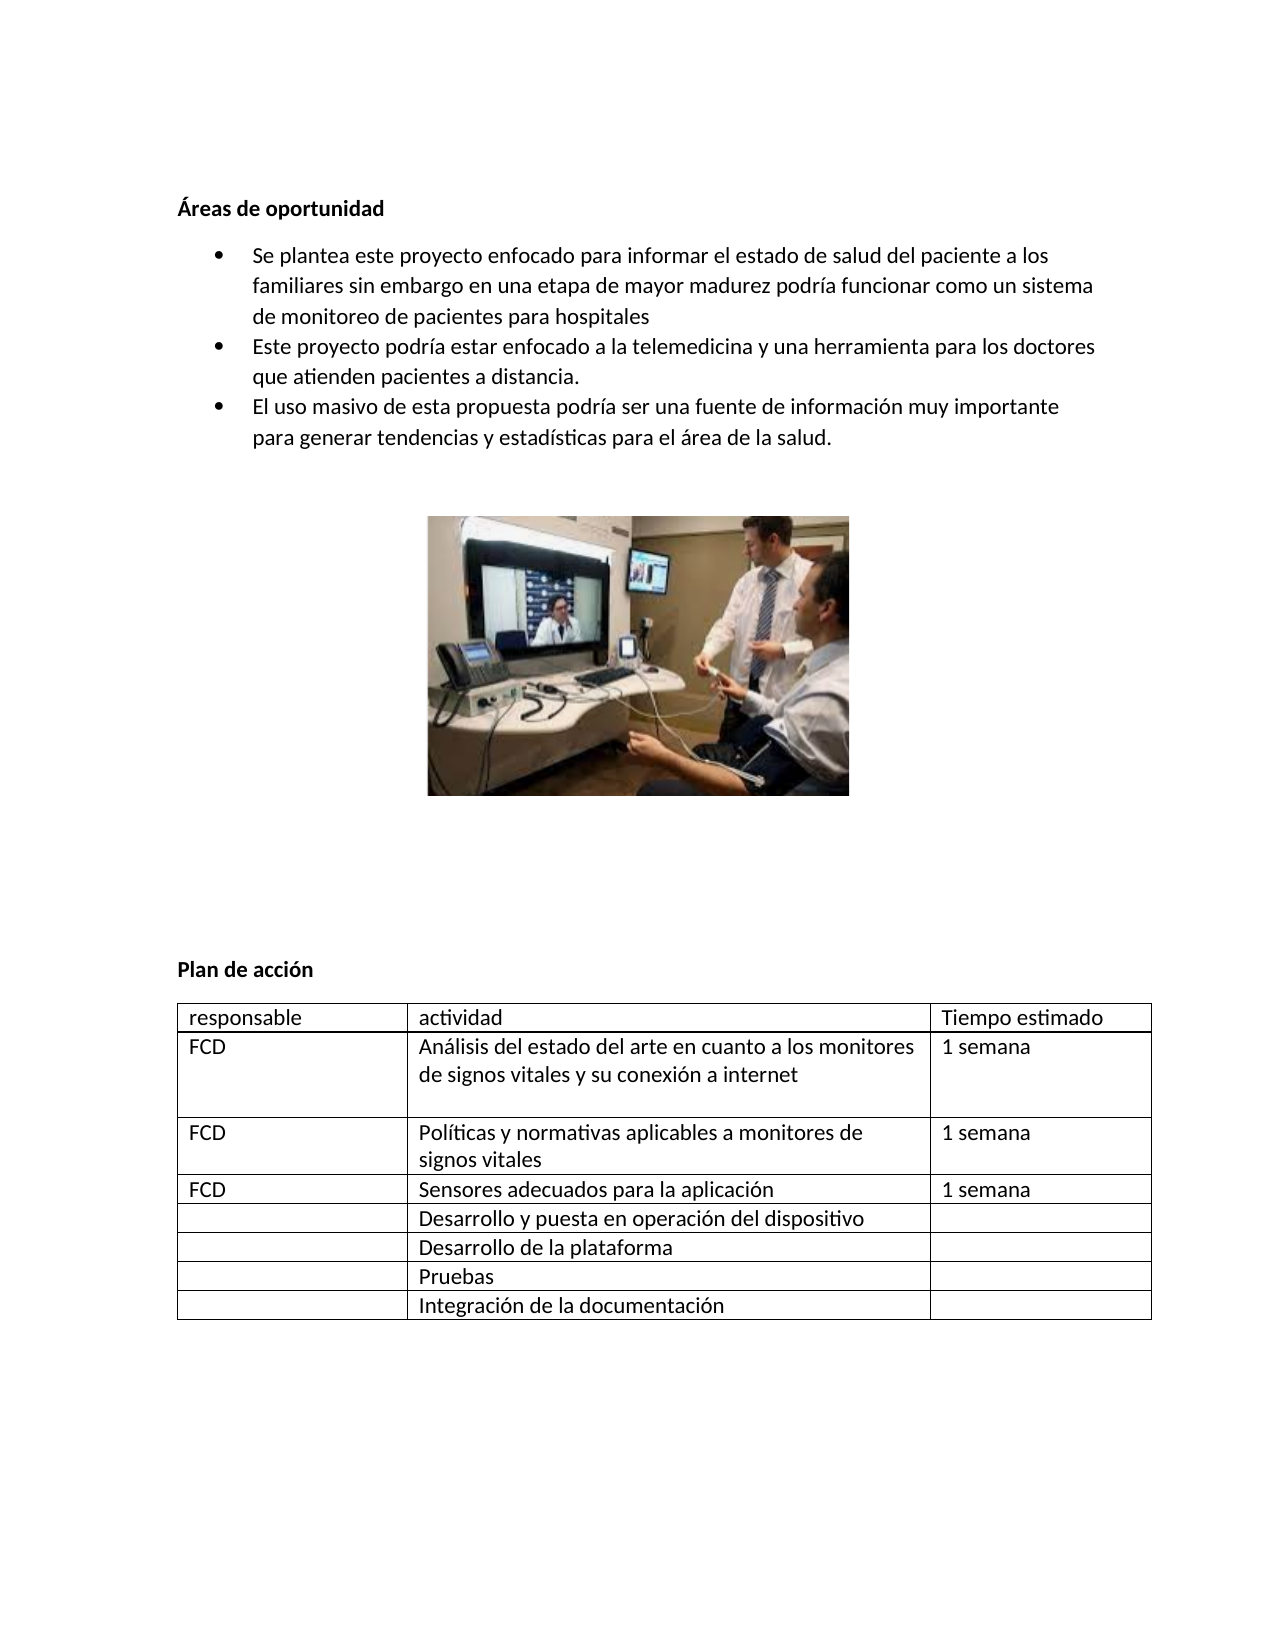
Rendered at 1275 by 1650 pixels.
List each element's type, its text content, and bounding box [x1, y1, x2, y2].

table_cell Análisis del estado del arte en cuanto a los monitores de signos vitales y su conexión a internet [408, 1033, 930, 1117]
table_cell 1 semana [931, 1033, 1151, 1117]
table_cell Integración de la documentación [408, 1291, 930, 1319]
table_cell [931, 1204, 1151, 1232]
table_cell [931, 1291, 1151, 1319]
picture [425, 516, 850, 796]
table_cell [178, 1291, 407, 1319]
table_cell FCD [178, 1118, 407, 1174]
table_cell 1 semana [931, 1118, 1151, 1174]
table_header Tiempo estimado [931, 1004, 1151, 1031]
table_cell Políticas y normativas aplicables a monitores de signos vitales [408, 1118, 930, 1174]
table_cell [931, 1262, 1151, 1290]
table_cell 1 semana [931, 1175, 1151, 1203]
table_cell Desarrollo y puesta en operación del dispositivo [408, 1204, 930, 1232]
table_cell [178, 1233, 407, 1261]
table_cell FCD [178, 1175, 407, 1203]
list El uso masivo de esta propuesta podría ser una fuente de información muy importante para generar tendencias y estadísticas para el área de la salud. [215, 392, 1098, 451]
table_cell [931, 1233, 1151, 1261]
table_header actividad [408, 1004, 930, 1031]
table_cell FCD [178, 1033, 407, 1117]
table_cell Desarrollo de la plataforma [408, 1233, 930, 1261]
table_cell Pruebas [408, 1262, 930, 1290]
text Plan de acción [177, 956, 1098, 983]
table_cell [178, 1204, 407, 1232]
list Se plantea este proyecto enfocado para informar el estado de salud del paciente a los familiares sin embargo en una etapa de mayor madurez podría funcionar como un sistema de monitoreo de pacientes para hospitales [215, 241, 1098, 330]
table_header responsable [178, 1004, 407, 1031]
table_cell Sensores adecuados para la aplicación [408, 1175, 930, 1203]
table_cell [178, 1262, 407, 1290]
list Este proyecto podría estar enfocado a la telemedicina y una herramienta para los doctores que atienden pacientes a distancia. [215, 332, 1098, 390]
text Áreas de oportunidad [177, 194, 1098, 222]
